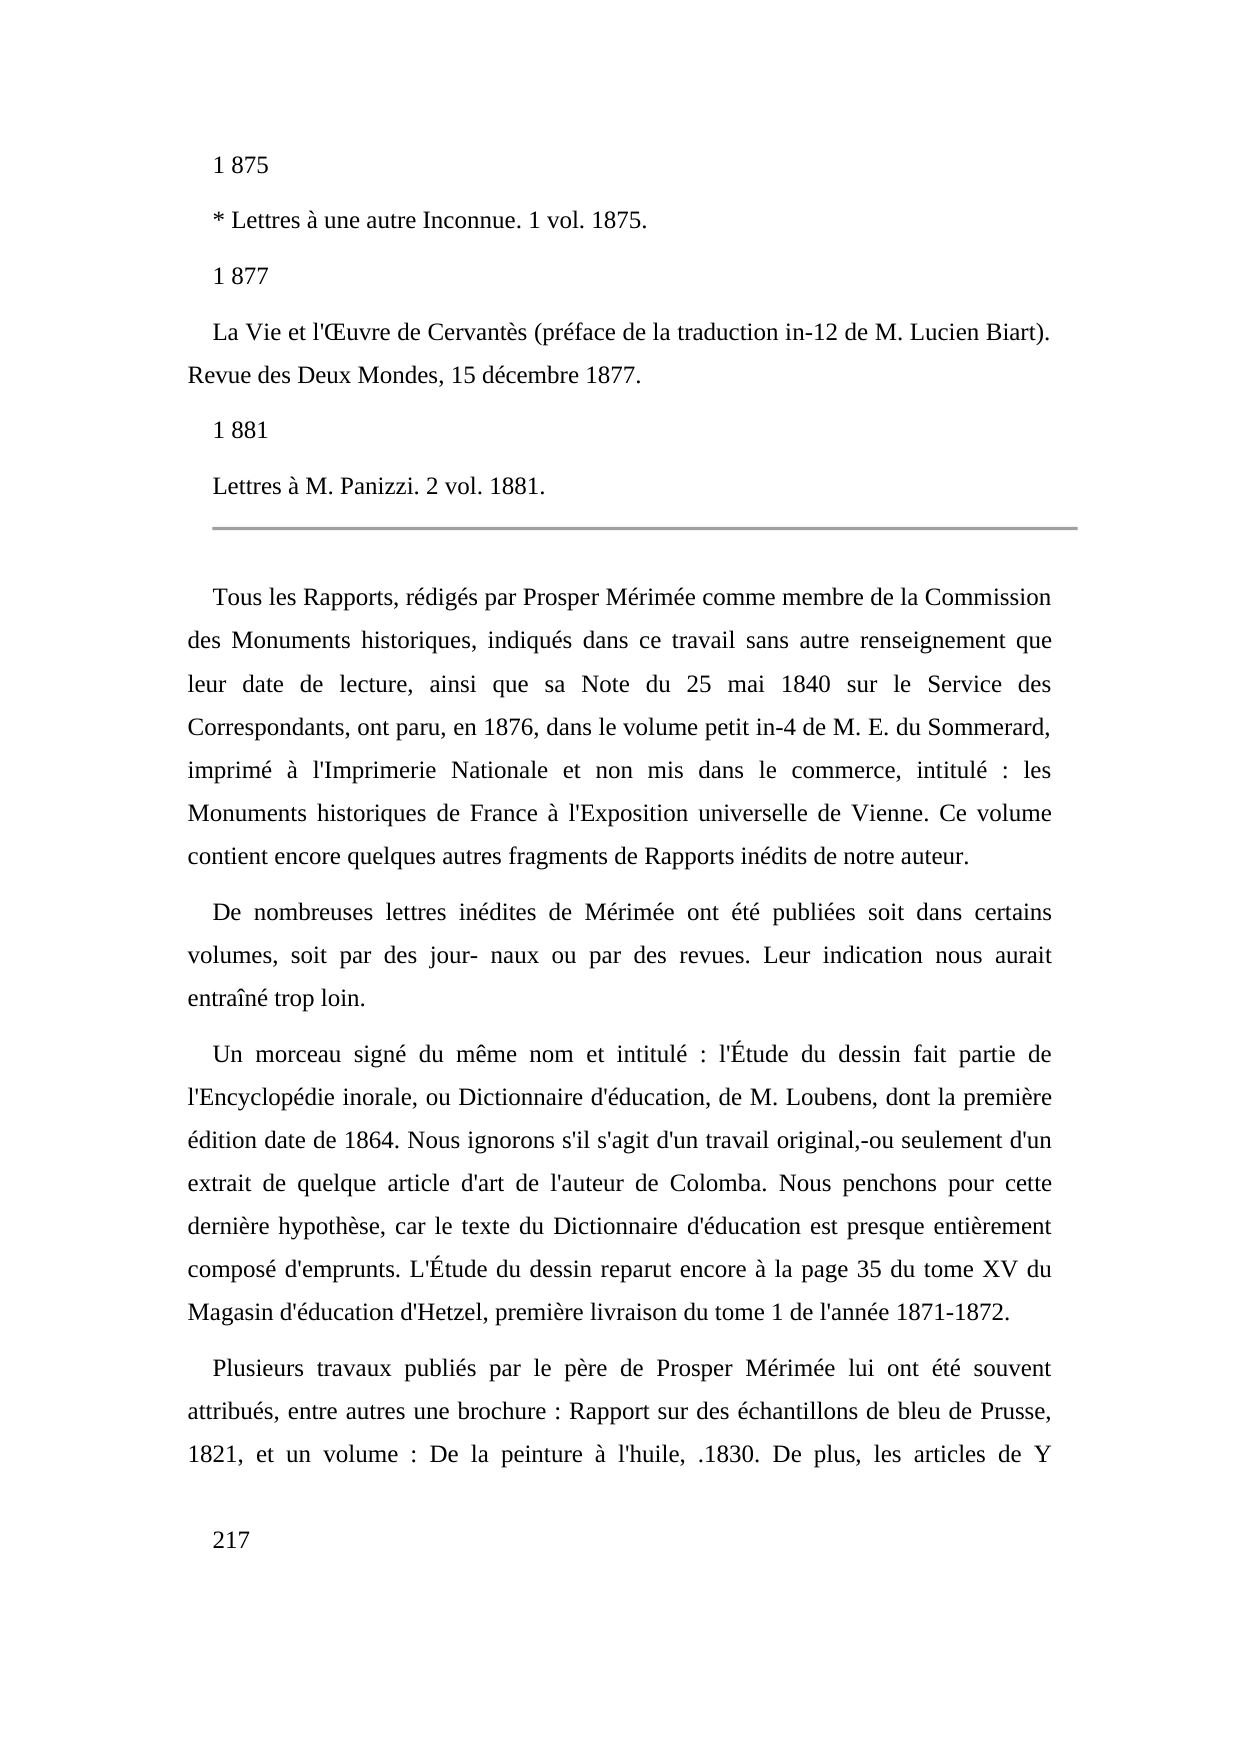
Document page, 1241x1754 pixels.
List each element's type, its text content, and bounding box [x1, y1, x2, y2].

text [187, 1353, 1053, 1468]
text Un morceau signé du même nom et intitulé : l'Étude du dessin fait partie de l'Encyclopédie inorale, ou Dictionnaire d'éducation, de M. Loubens, dont la première édition date de 1864. Nous ignorons s'il s'agit d'un travail original,-ou seulement d'un extrait de quelque article d'art de l'auteur de Colomba. Nous penchons pour cette dernière hypothèse, car le texte du Dictionnaire d'éducation est presque entièrement composé d'emprunts. L'Étude du dessin reparut encore à la page 35 du tome XV du Magasin d'éducation d'Hetzel, première livraison du tome 1 de l'année 1871-1872. [187, 1039, 1053, 1326]
text 1 875 [187, 150, 1053, 179]
text * Lettres à une autre Inconnue. 1 vol. 1875. [187, 206, 1053, 234]
text De nombreuses lettres inédites de Mérimée ont été publiées soit dans certains volumes, soit par des jour- naux ou par des revues. Leur indication nous aurait entraîné trop loin. [187, 897, 1053, 1012]
text La Vie et l'Œuvre de Cervantès (préface de la traduction in-12 de M. Lucien Biart). Revue des Deux Mondes, 15 décembre 1877. [187, 317, 1053, 389]
text Lettres à M. Panizzi. 2 vol. 1881. [187, 471, 1053, 500]
text 1 881 [187, 416, 1053, 444]
text 1 877 [187, 261, 1053, 290]
text Tous les Rapports, rédigés par Prosper Mérimée comme membre de la Commission des Monuments historiques, indiqués dans ce travail sans autre renseignement que leur date de lecture, ainsi que sa Note du 25 mai 1840 sur le Service des Correspondants, ont paru, en 1876, dans le volume petit in-4 de M. E. du Sommerard, imprimé à l'Imprimerie Nationale et non mis dans le commerce, intitulé : les Monuments historiques de France à l'Exposition universelle de Vienne. Ce volume contient encore quelques autres fragments de Rapports inédits de notre auteur. [187, 582, 1053, 870]
